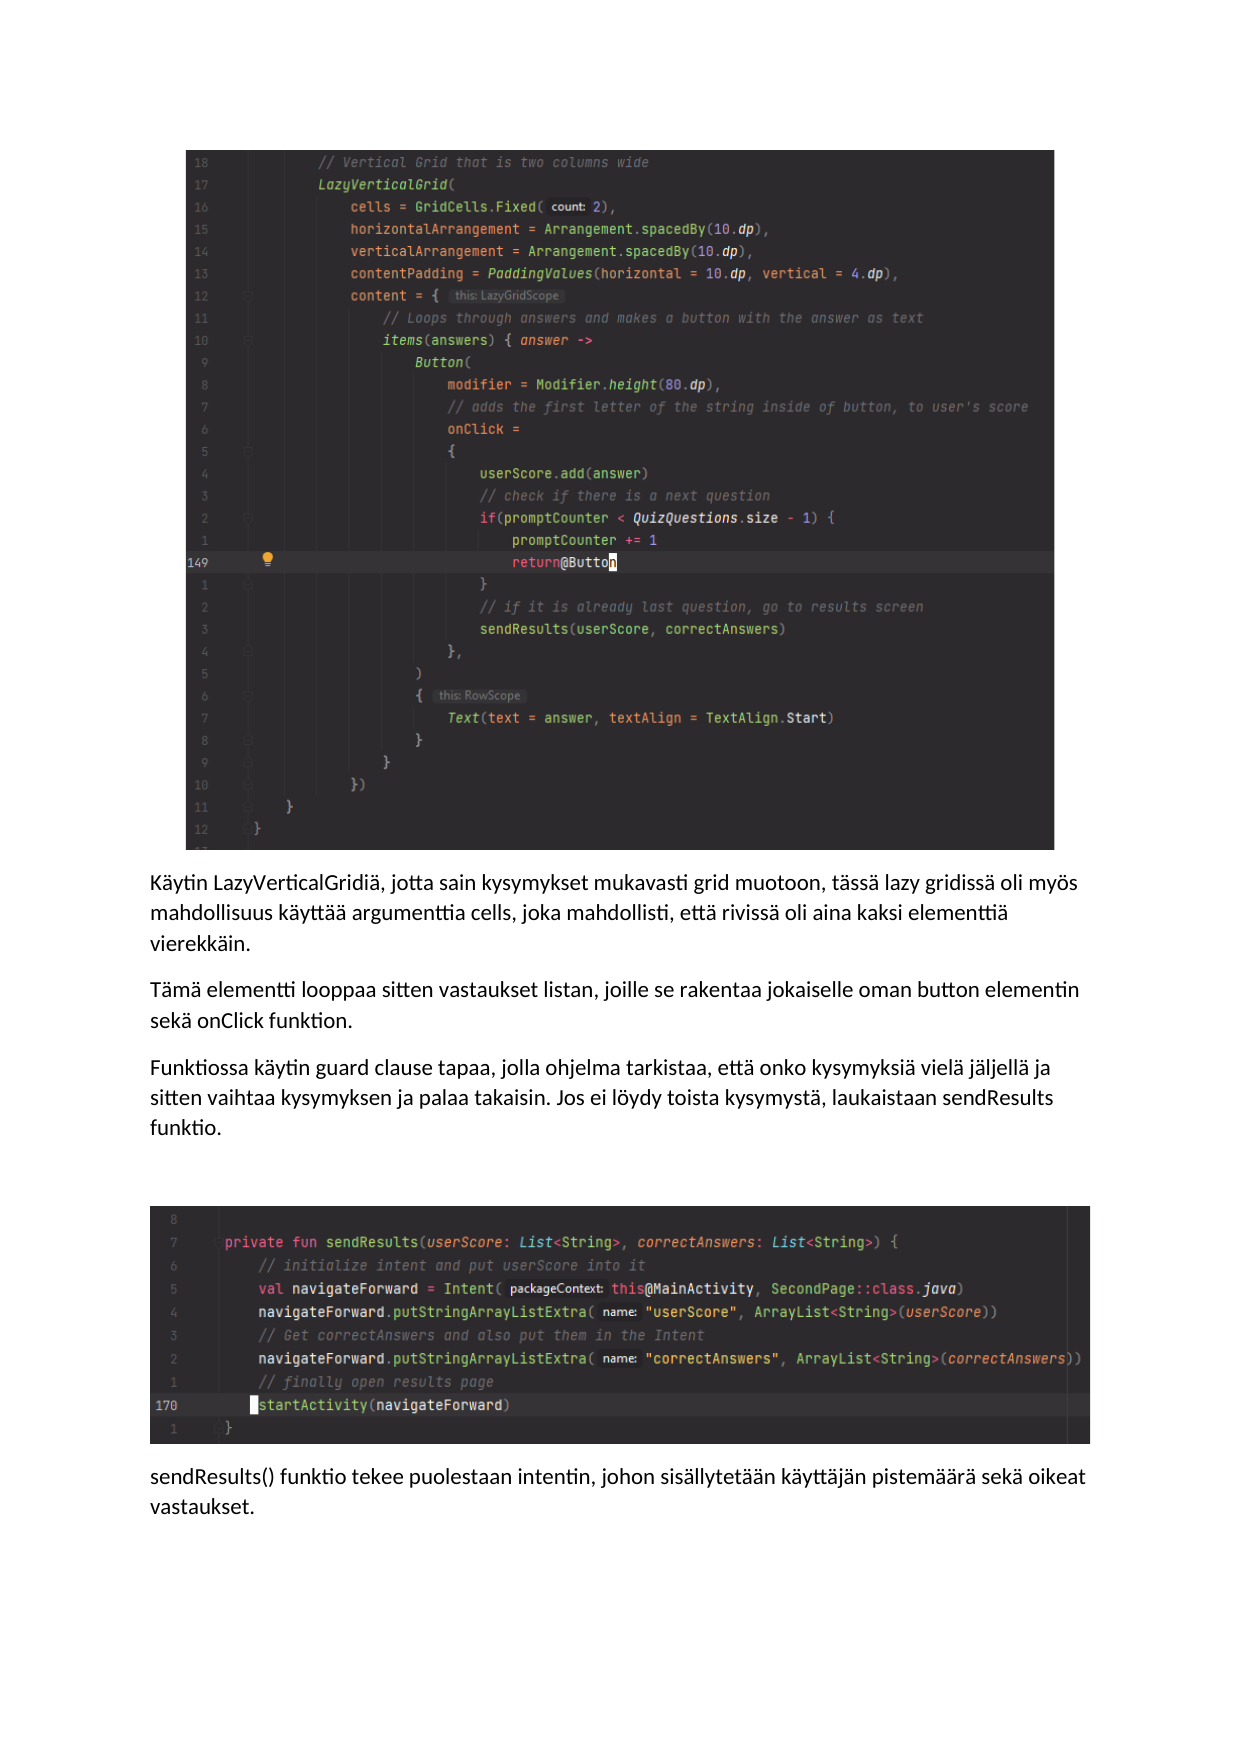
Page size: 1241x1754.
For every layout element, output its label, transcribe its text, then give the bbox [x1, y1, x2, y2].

picture [185, 150, 1055, 850]
picture [150, 1206, 1091, 1444]
text Funktiossa käytin guard clause tapaa, jolla ohjelma tarkistaa, että onko kysymyksiä vielä jäljellä ja sitten vaihtaa kysymyksen ja palaa takaisin. Jos ei löydy toista kysymystä, laukaistaan sendResults funktio. [150, 1053, 1090, 1141]
text Tämä elementti looppaa sitten vastaukset listan, joille se rakentaa jokaiselle oman button elementin sekä onClick funktion. [150, 976, 1090, 1034]
text sendResults() funktio tekee puolestaan intentin, johon sisällytetään käyttäjän pistemäärä sekä oikeat vastaukset. [150, 1462, 1090, 1521]
text Käytin LazyVerticalGridiä, jotta sain kysymykset mukavasti grid muotoon, tässä lazy gridissä oli myös mahdollisuus käyttää argumenttia cells, joka mahdollisti, että rivissä oli aina kaksi elementtiä vierekkäin. [150, 868, 1090, 957]
